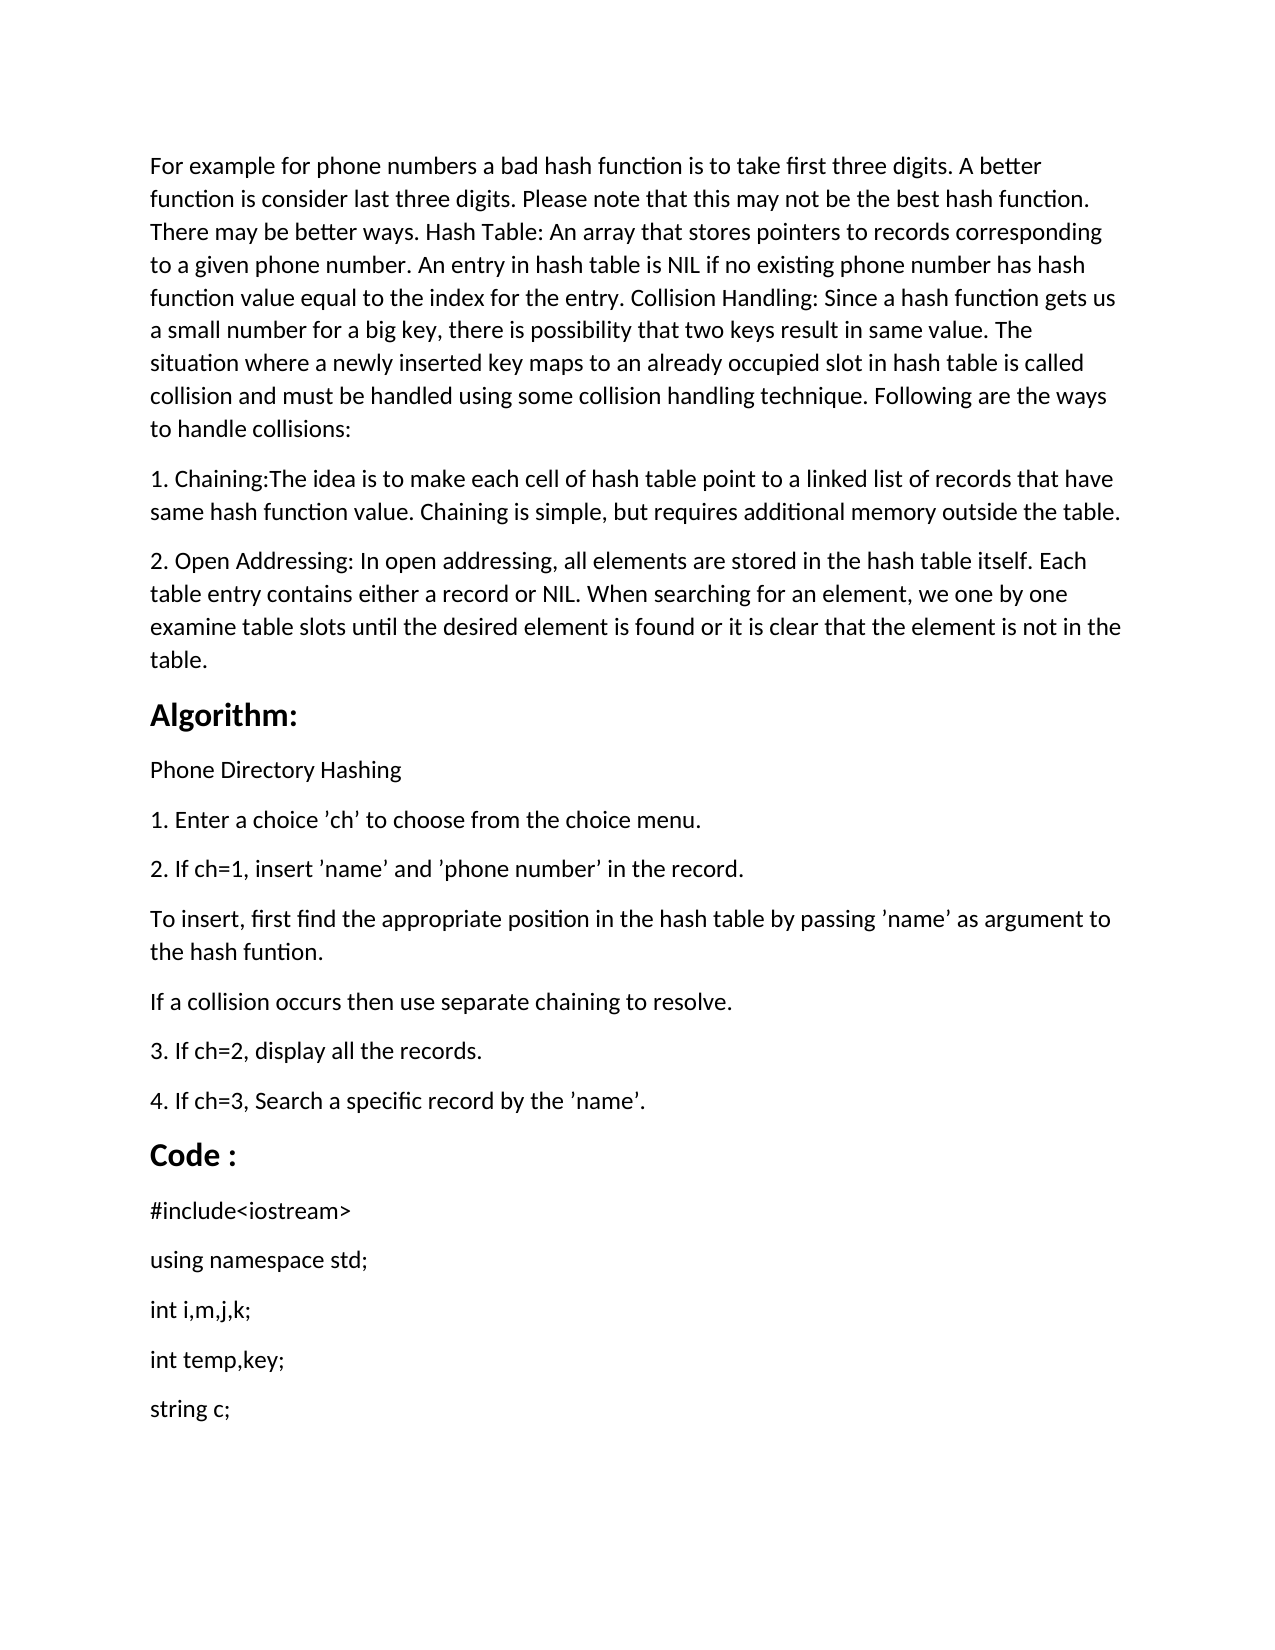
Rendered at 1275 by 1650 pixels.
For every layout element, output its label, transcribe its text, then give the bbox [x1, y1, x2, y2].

text 1. Chaining:The idea is to make each cell of hash table point to a linked list of records that have same hash function value. Chaining is simple, but requires additional memory outside the table. [150, 463, 1125, 526]
text If a collision occurs then use separate chaining to resolve. [150, 986, 1125, 1016]
text 3. If ch=2, display all the records. [150, 1035, 1125, 1066]
text Code : [150, 1134, 1125, 1175]
text int i,m,j,k; [150, 1294, 1125, 1325]
text 2. Open Addressing: In open addressing, all elements are stored in the hash table itself. Each table entry contains either a record or NIL. When searching for an element, we one by one examine table slots until the desired element is found or it is clear that the element is not in the table. [150, 545, 1125, 675]
text string c; [150, 1393, 1125, 1424]
text 1. Enter a choice ’ch’ to choose from the choice menu. [150, 804, 1125, 834]
text 4. If ch=3, Search a specific record by the ’name’. [150, 1085, 1125, 1115]
text For example for phone numbers a bad hash function is to take ﬁrst three digits. A better function is consider last three digits. Please note that this may not be the best hash function. There may be better ways. Hash Table: An array that stores pointers to records corresponding to a given phone number. An entry in hash table is NIL if no existing phone number has hash function value equal to the index for the entry. Collision Handling: Since a hash function gets us a small number for a big key, there is possibility that two keys result in same value. The situation where a newly inserted key maps to an already occupied slot in hash table is called collision and must be handled using some collision handling technique. Following are the ways to handle collisions: [150, 150, 1125, 444]
text int temp,key; [150, 1344, 1125, 1374]
text using namespace std; [150, 1244, 1125, 1275]
text To insert, first find the appropriate position in the hash table by passing ’name’ as argument to the hash funtion. [150, 903, 1125, 967]
text Phone Directory Hashing [150, 754, 1125, 785]
text 2. If ch=1, insert ’name’ and ’phone number’ in the record. [150, 853, 1125, 884]
text #include<iostream> [150, 1195, 1125, 1226]
text Algorithm: [150, 694, 1125, 734]
